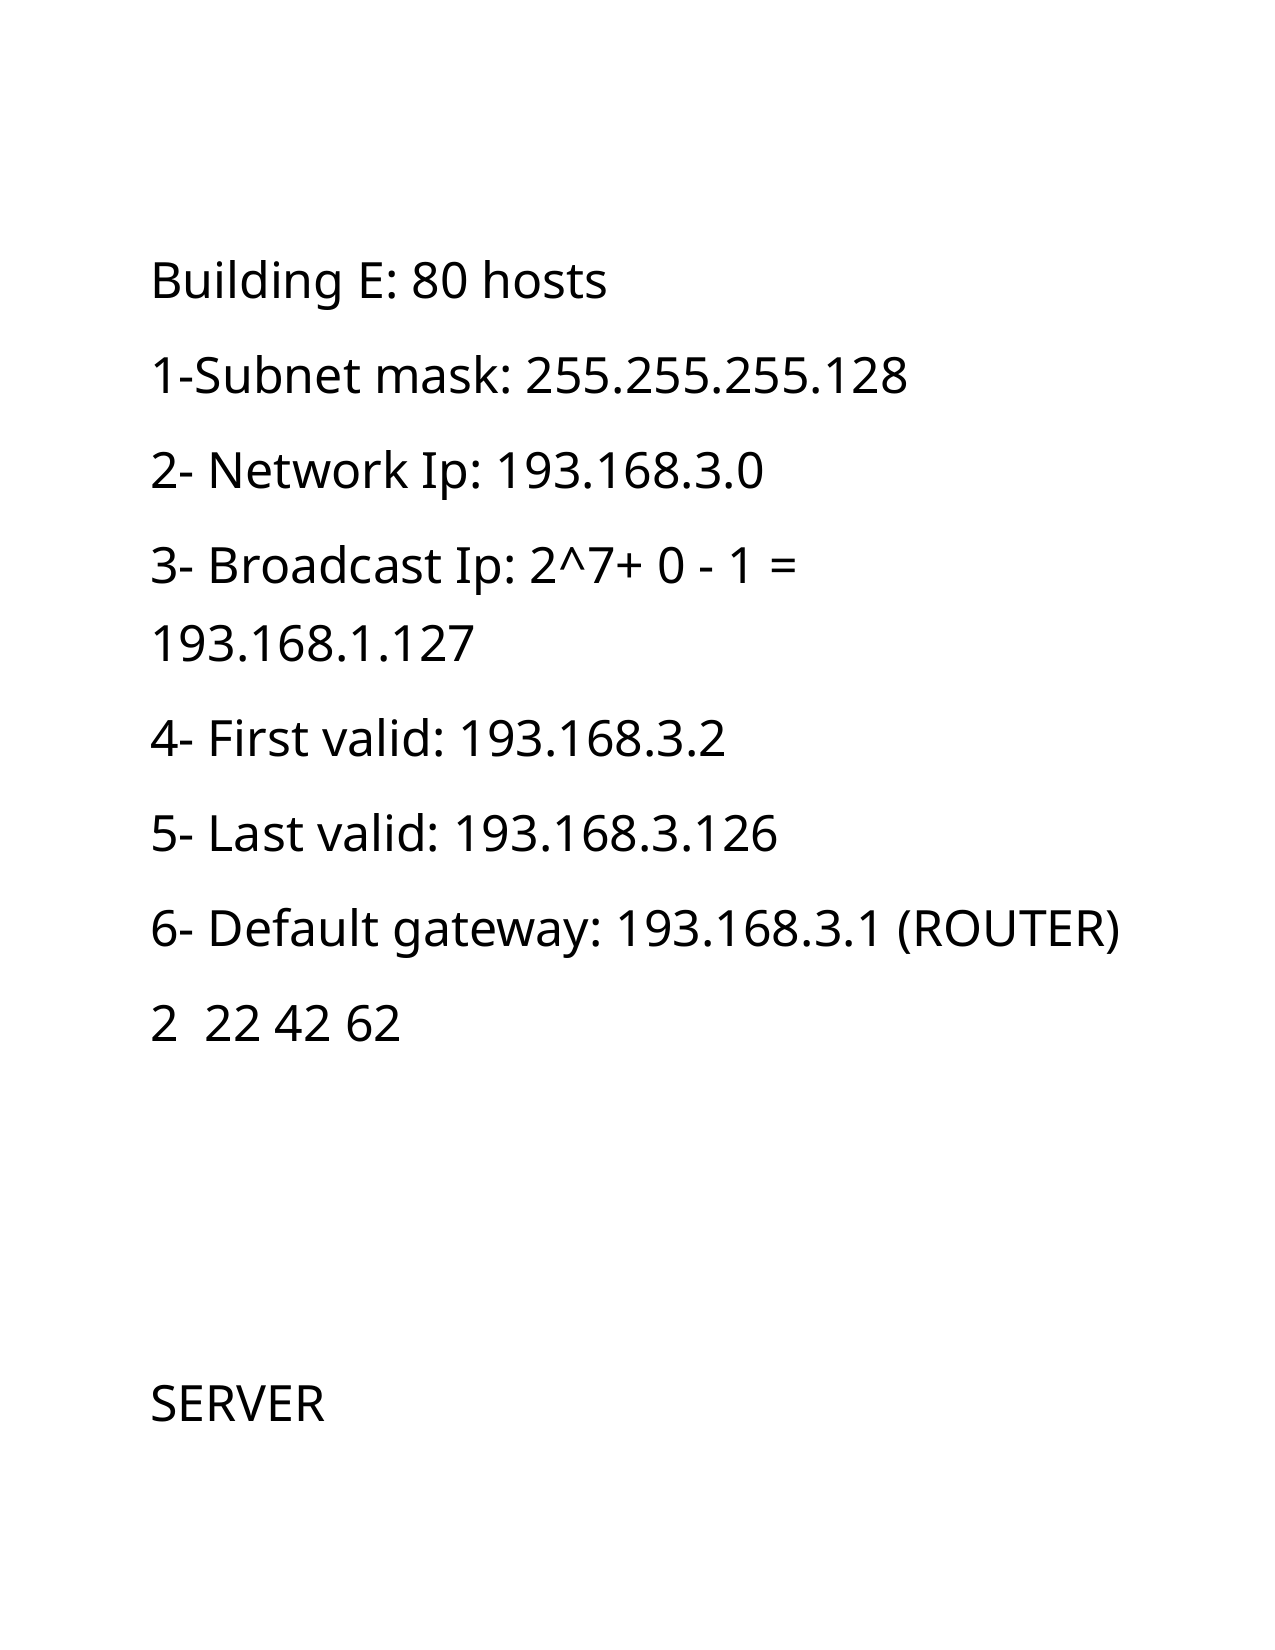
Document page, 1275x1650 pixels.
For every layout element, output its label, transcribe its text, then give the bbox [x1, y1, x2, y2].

text Building E: 80 hosts [150, 245, 1125, 313]
text 3- Broadcast Ip: 2^7+ 0 - 1 = 193.168.1.127 [150, 530, 1125, 676]
text SERVER [150, 1368, 1125, 1436]
text 4- First valid: 193.168.3.2 [150, 703, 1125, 771]
text 6- Default gateway: 193.168.3.1 (ROUTER) [150, 893, 1125, 961]
text 1-Subnet mask: 255.255.255.128 [150, 340, 1125, 408]
text 2 22 42 62 [150, 988, 1125, 1056]
text 2- Network Ip: 193.168.3.0 [150, 435, 1125, 503]
text 5- Last valid: 193.168.3.126 [150, 798, 1125, 866]
